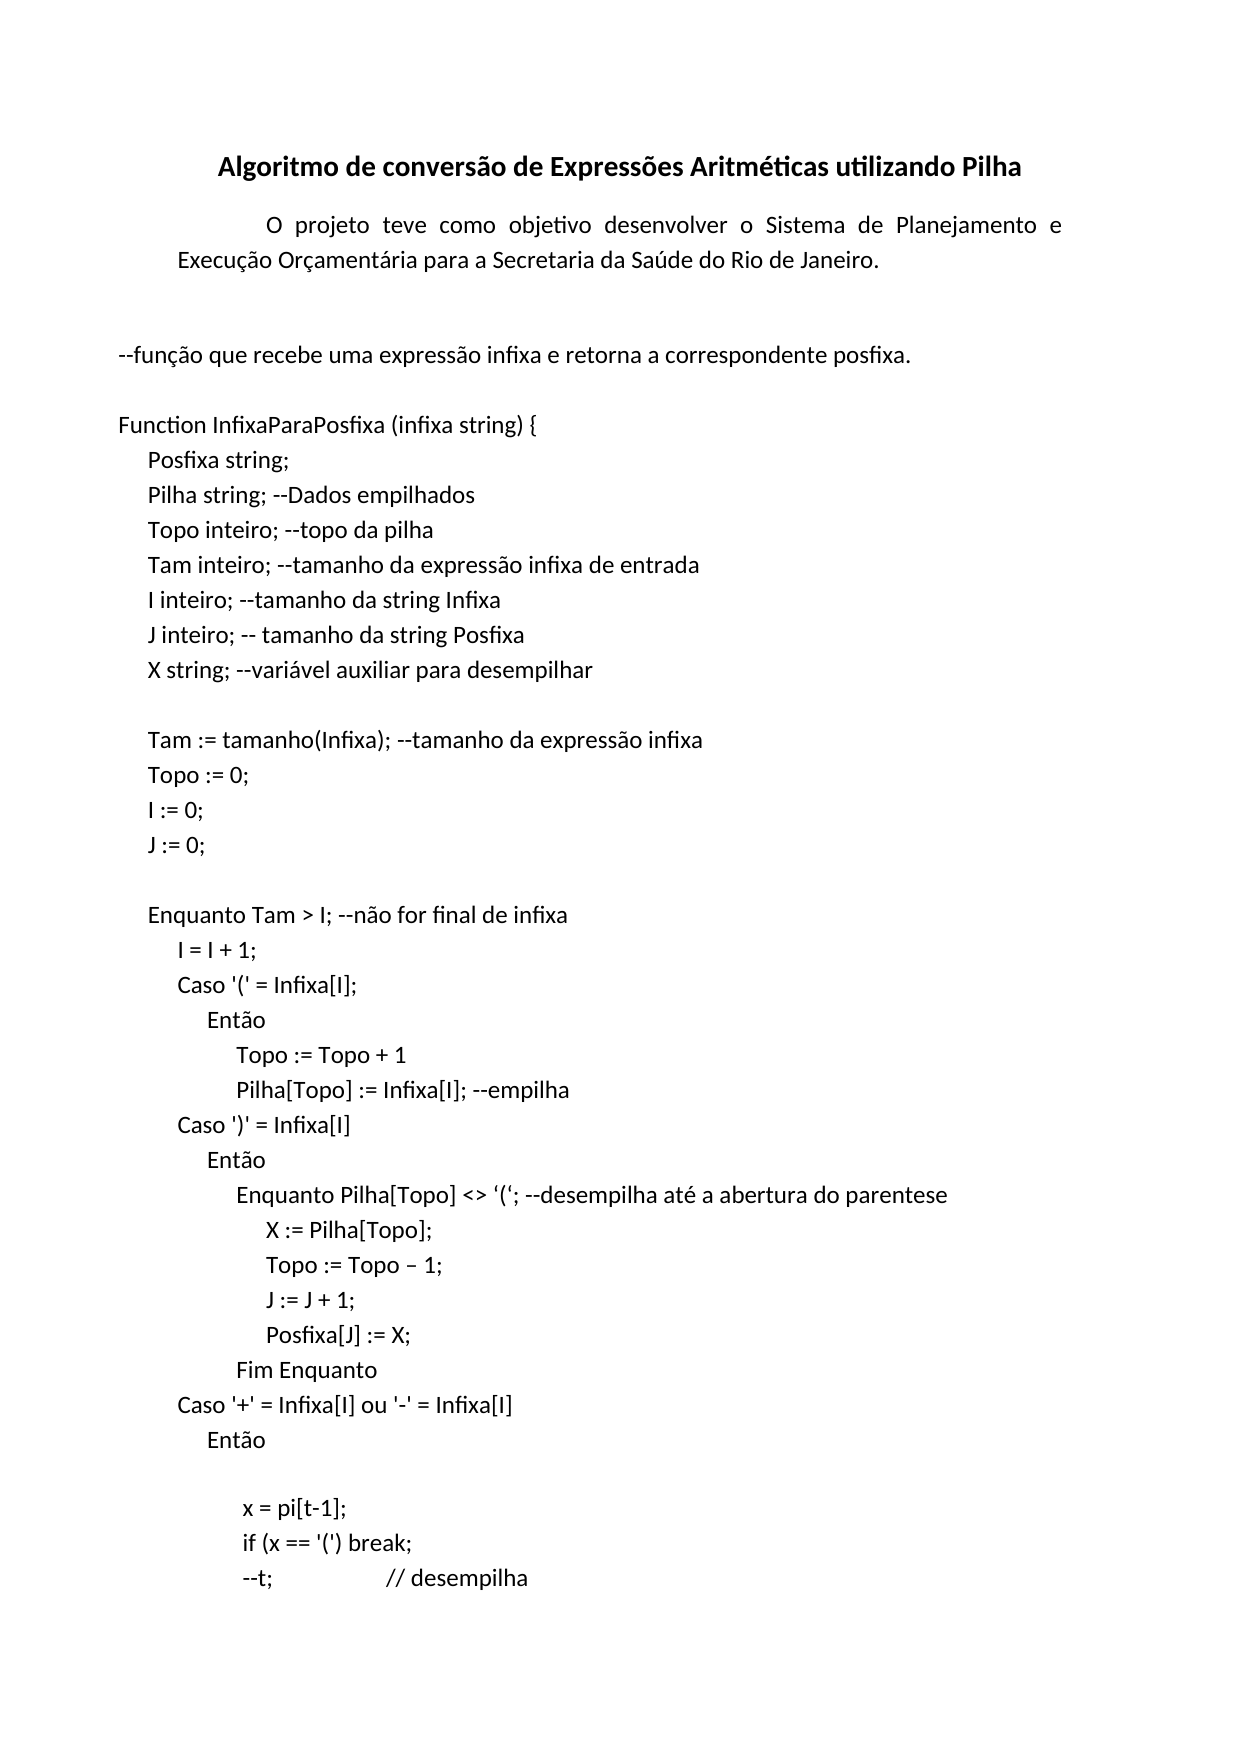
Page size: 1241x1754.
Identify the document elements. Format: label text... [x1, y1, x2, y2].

text J := 0; [118, 829, 1063, 860]
text Enquanto Tam > I; --não for final de infixa [118, 899, 1063, 930]
text J inteiro; -- tamanho da string Posfixa [118, 619, 1063, 650]
text Topo := Topo + 1 [118, 1039, 1063, 1070]
text Enquanto Pilha[Topo] <> ‘(‘; --desempilha até a abertura do parentese [118, 1179, 1063, 1210]
text Caso ')' = Infixa[I] [118, 1109, 1063, 1140]
text --função que recebe uma expressão infixa e retorna a correspondente posfixa. [118, 339, 1063, 370]
text X string; --variável auxiliar para desempilhar [118, 654, 1063, 685]
text Topo inteiro; --topo da pilha [118, 514, 1063, 545]
text Então [118, 1144, 1063, 1175]
text Topo := Topo – 1; [118, 1249, 1063, 1280]
text I inteiro; --tamanho da string Infixa [118, 584, 1063, 615]
text Então [118, 1424, 1063, 1455]
text Posfixa string; [118, 444, 1063, 475]
text Tam := tamanho(Infixa); --tamanho da expressão infixa [118, 724, 1063, 755]
text Function InfixaParaPosfixa (infixa string) { [118, 409, 1063, 440]
text I = I + 1; [118, 934, 1063, 965]
text Topo := 0; [118, 759, 1063, 790]
text Pilha string; --Dados empilhados [118, 479, 1063, 510]
text Fim Enquanto [118, 1354, 1063, 1385]
text I := 0; [118, 794, 1063, 825]
text O projeto teve como objetivo desenvolver o Sistema de Planejamento e Execução Orçamentária para a Secretaria da Saúde do Rio de Janeiro. [177, 209, 1063, 275]
text J := J + 1; [118, 1284, 1063, 1315]
text x = pi[t-1]; [118, 1492, 1063, 1522]
text Posfixa[J] := X; [118, 1319, 1063, 1350]
text X := Pilha[Topo]; [118, 1214, 1063, 1245]
text Pilha[Topo] := Infixa[I]; --empilha [118, 1074, 1063, 1105]
text --t; // desempilha [118, 1562, 1063, 1592]
text Tam inteiro; --tamanho da expressão infixa de entrada [118, 549, 1063, 580]
text Caso '(' = Infixa[I]; [118, 969, 1063, 1000]
text Caso '+' = Infixa[I] ou '-' = Infixa[I] [118, 1389, 1063, 1420]
text Algoritmo de conversão de Expressões Aritméticas utilizando Pilha [177, 148, 1063, 183]
text if (x == '(') break; [118, 1527, 1063, 1557]
text Então [118, 1004, 1063, 1035]
